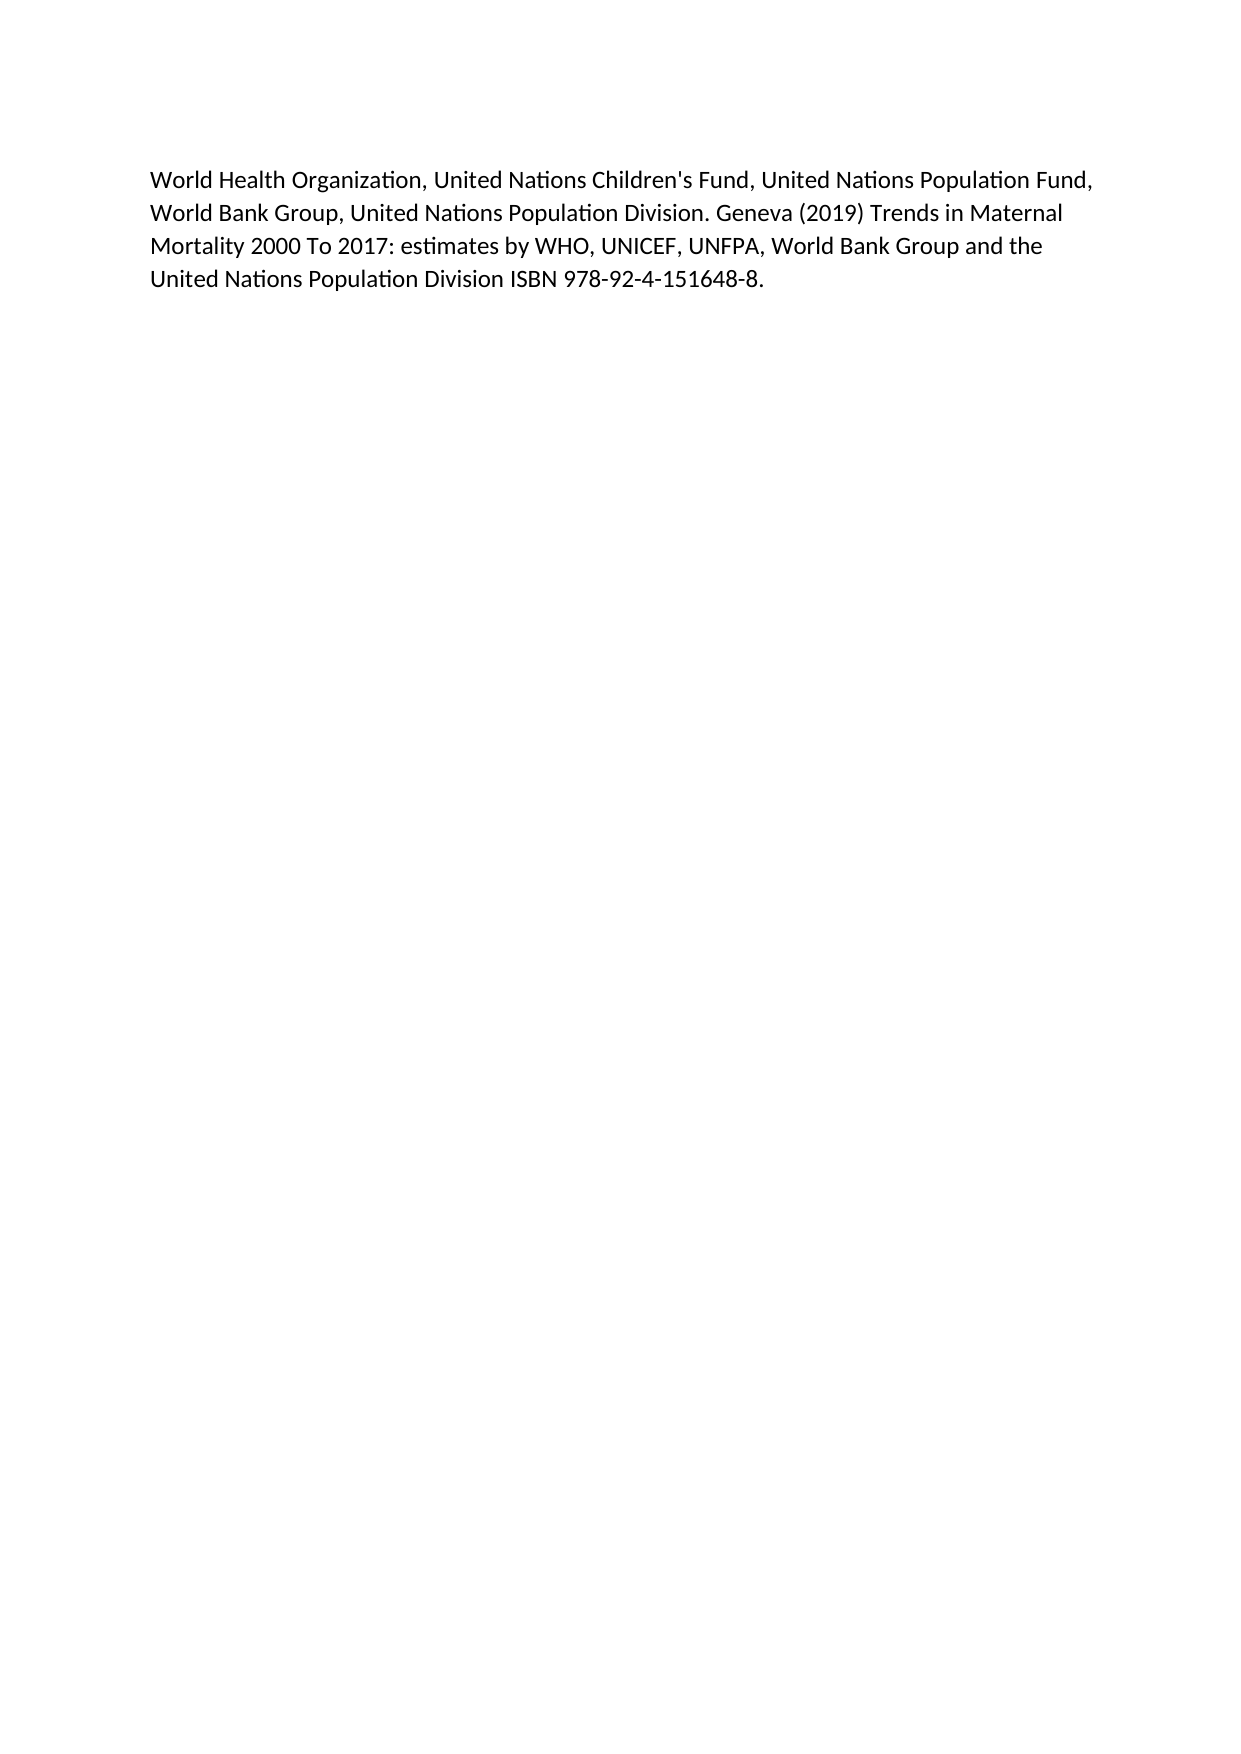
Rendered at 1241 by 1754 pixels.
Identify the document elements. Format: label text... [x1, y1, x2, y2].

text World Health Organization, United Nations Children's Fund, United Nations Population Fund, World Bank Group, United Nations Population Division. Geneva (2019) Trends in Maternal Mortality 2000 To 2017: estimates by WHO, UNICEF, UNFPA, World Bank Group and the United Nations Population Division ISBN 978-92-4-151648-8. [150, 164, 1107, 294]
